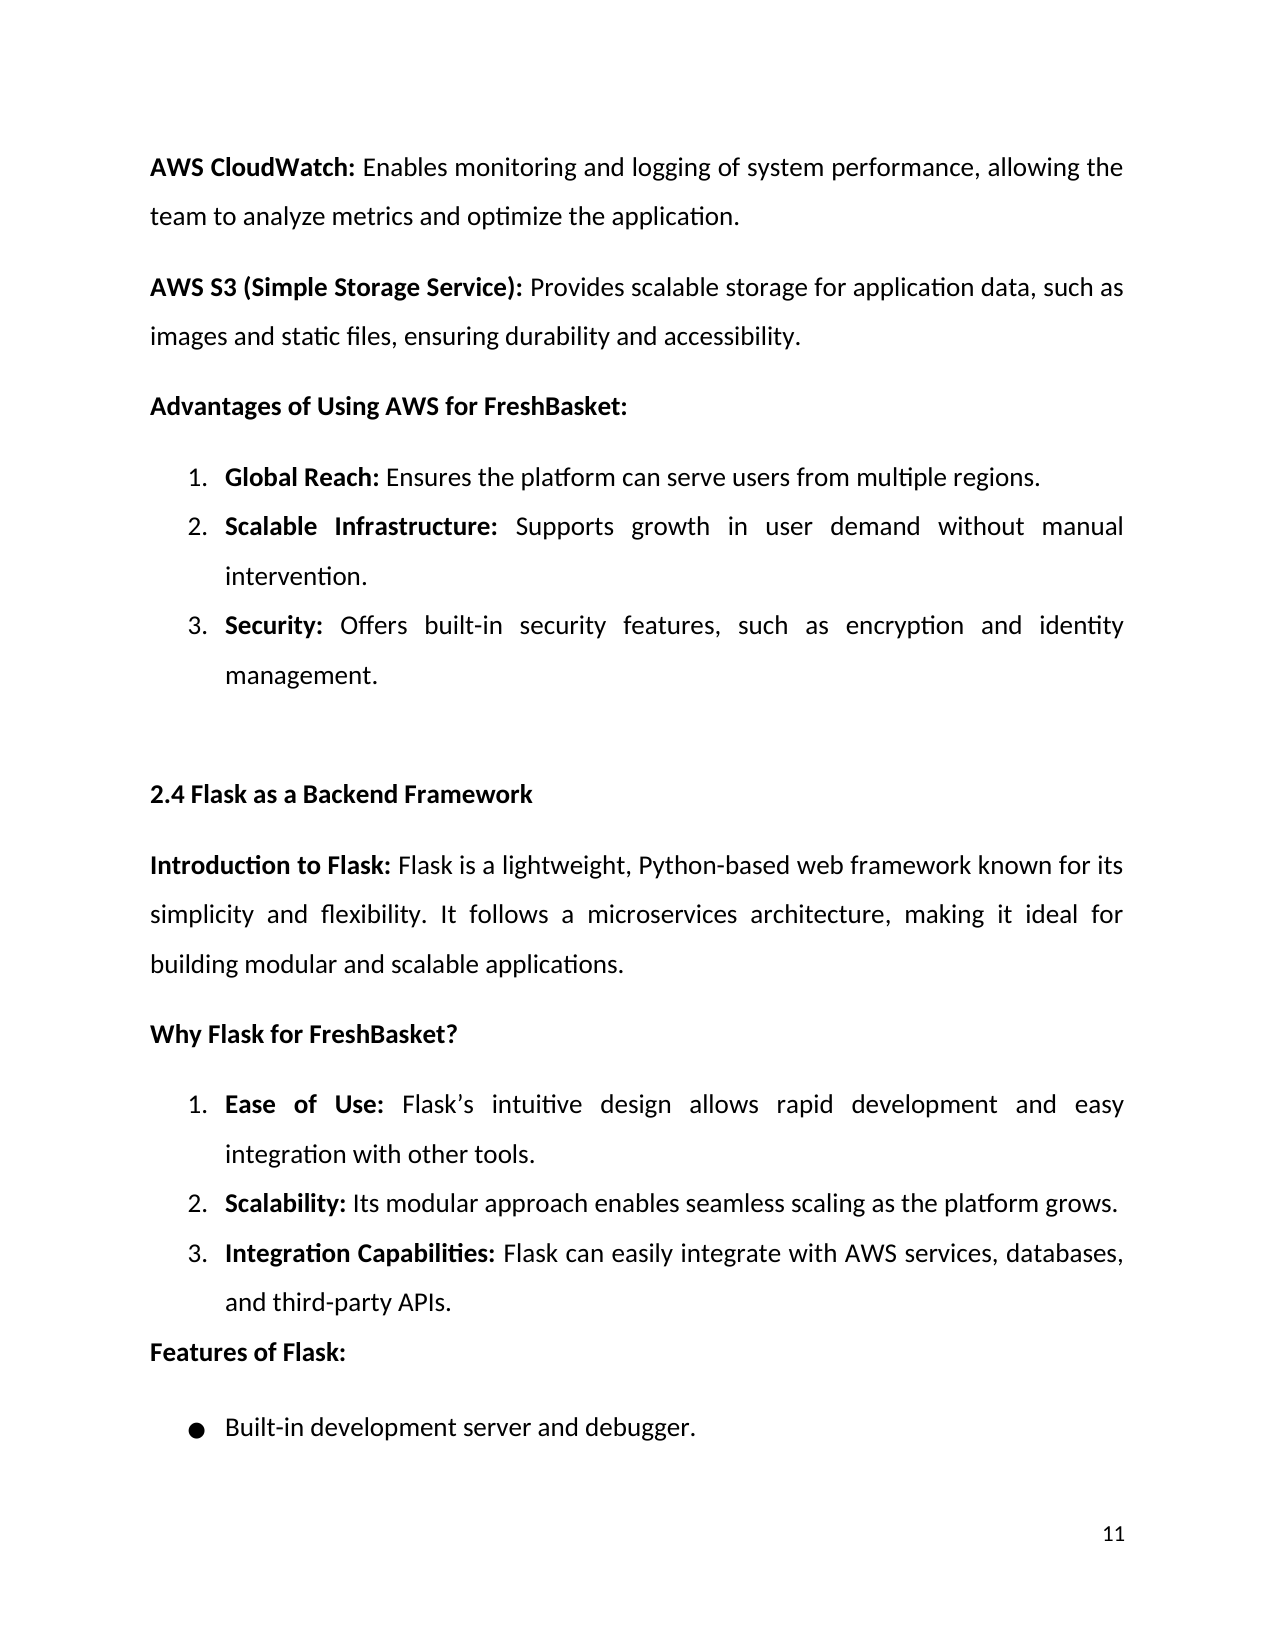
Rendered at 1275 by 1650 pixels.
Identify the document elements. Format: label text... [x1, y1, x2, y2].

list Integration Capabilities: Flask can easily integrate with AWS services, databases, and third-party APIs. [187, 1236, 1125, 1318]
text AWS S3 (Simple Storage Service): Provides scalable storage for application data, such as images and static files, ensuring durability and accessibility. [150, 270, 1125, 352]
list Scalable Infrastructure: Supports growth in user demand without manual intervention. [187, 509, 1125, 592]
list Scalability: Its modular approach enables seamless scaling as the platform grows. [187, 1186, 1125, 1219]
list Ease of Use: Flask’s intuitive design allows rapid development and easy integration with other tools. [187, 1087, 1125, 1170]
list Built-in development server and debugger. [187, 1405, 1125, 1448]
list Global Reach: Ensures the platform can serve users from multiple regions. [187, 460, 1125, 493]
text 2.4 Flask as a Backend Framework [150, 778, 1125, 811]
text Why Flask for FreshBasket? [150, 1017, 1125, 1050]
text Introduction to Flask: Flask is a lightweight, Python-based web framework known for its simplicity and flexibility. It follows a microservices architecture, making it ideal for building modular and scalable applications. [150, 848, 1125, 980]
text Advantages of Using AWS for FreshBasket: [150, 389, 1125, 423]
text AWS CloudWatch: Enables monitoring and logging of system performance, allowing the team to analyze metrics and optimize the application. [150, 150, 1125, 232]
text Features of Flask: [150, 1335, 1125, 1368]
list Security: Offers built-in security features, such as encryption and identity management. [187, 608, 1125, 691]
